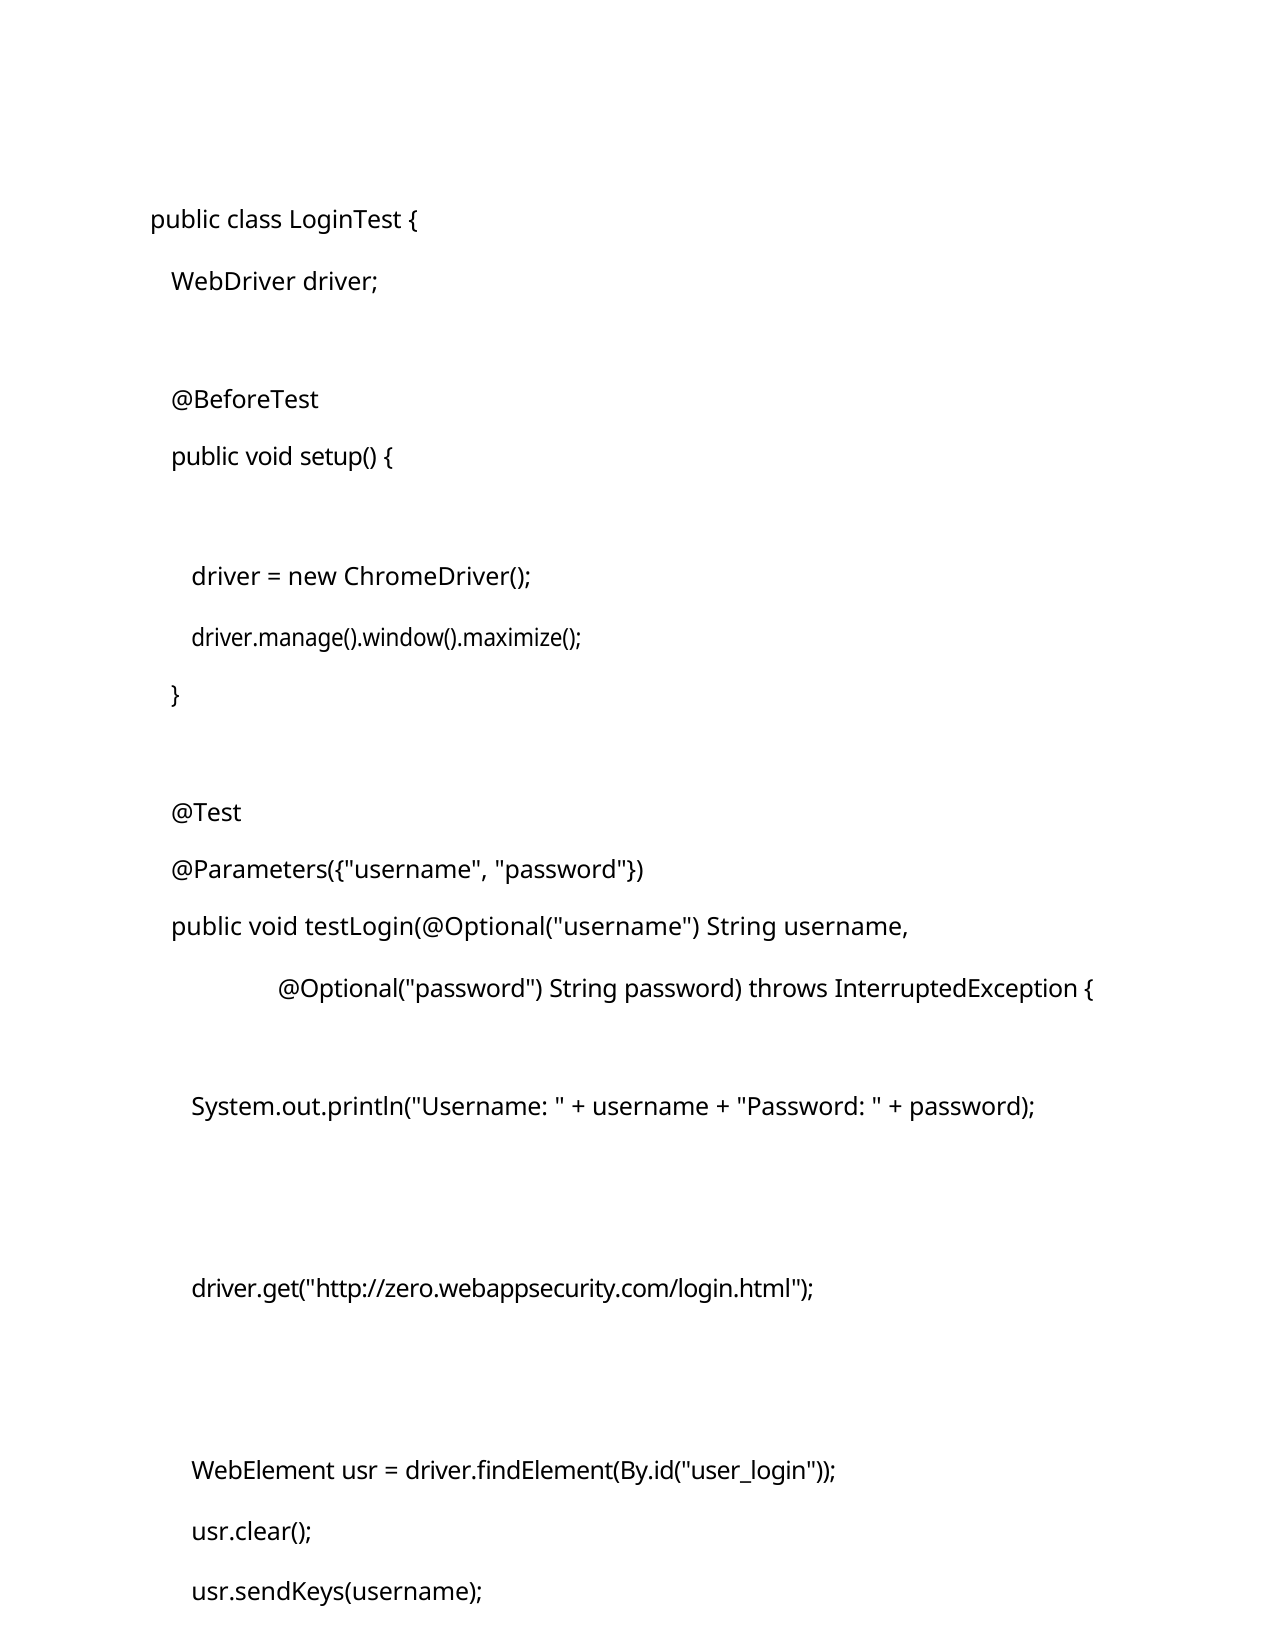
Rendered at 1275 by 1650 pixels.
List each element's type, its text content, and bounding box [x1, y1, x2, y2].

text usr.sendKeys(username); [191, 1574, 1125, 1608]
text public class LoginTest { WebDriver driver; [150, 202, 442, 297]
text driver.get("http://zero.webappsecurity.com/login.html"); [191, 1271, 1125, 1304]
text System.out.println("Username: " + username + "Password: " + password); [191, 1089, 1125, 1123]
text public void testLogin(@Optional("username") String username, @Optional("password") String password) throws InterruptedException { [171, 909, 1102, 1005]
text WebElement usr = driver.findElement(By.id("user_login")); usr.clear(); [191, 1452, 893, 1547]
text driver = new ChromeDriver(); driver.manage().window().maximize(); [191, 558, 612, 654]
text @Test [171, 795, 1125, 829]
text @BeforeTest [171, 381, 1125, 415]
text @Parameters({"username", "password"}) [171, 852, 1125, 886]
text } [171, 681, 1125, 709]
text public void setup() { [171, 439, 1125, 473]
